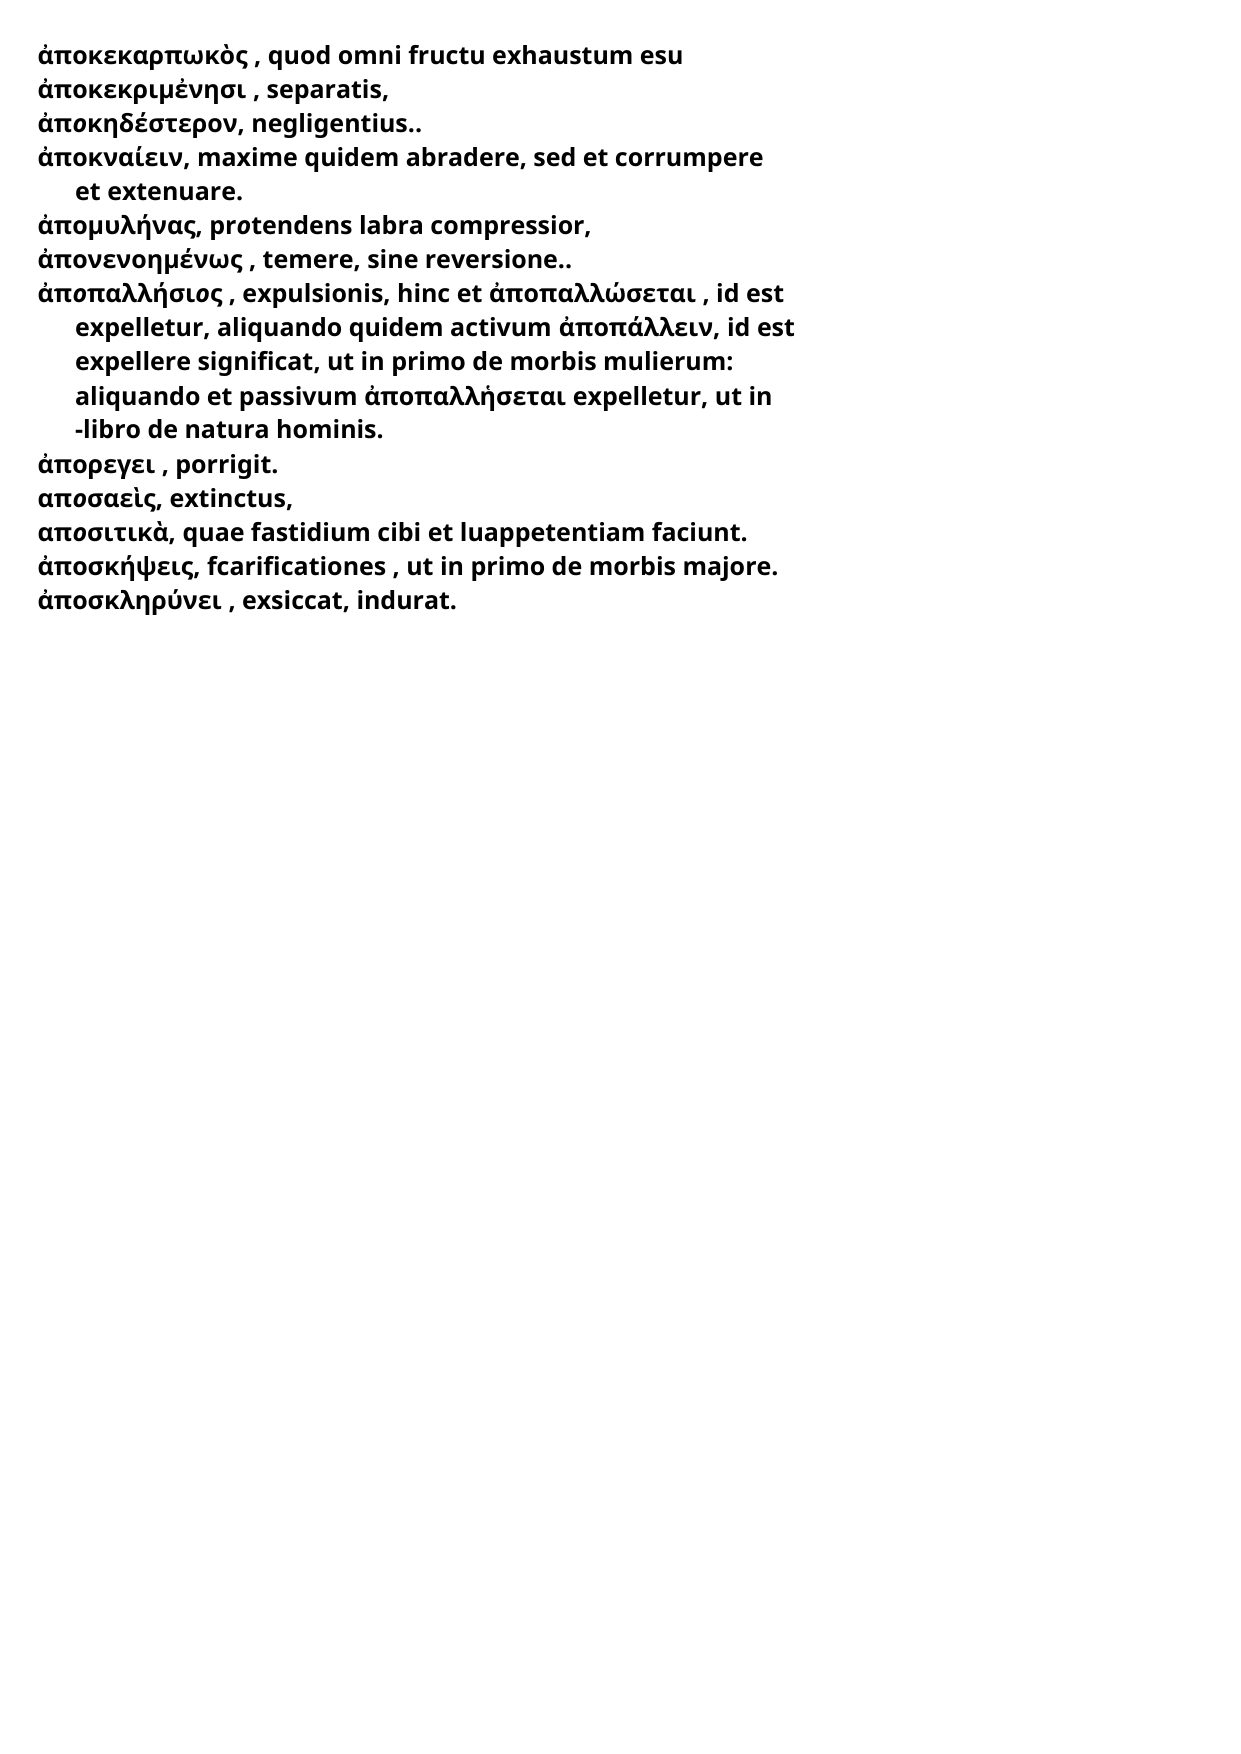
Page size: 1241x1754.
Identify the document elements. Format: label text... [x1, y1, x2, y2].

text αποσιτικὰ, quae fastidium cibi et luappetentiam faciunt. ἀποσκήψεις, fcarificationes , ut in primo de morbis majore. ἀποσκληρύνει , exsiccat, indurat. [37, 514, 1203, 617]
text ἀποκεκαρπωκὸς , quod omni fructu exhaustum esu ἀποκεκριμἐνησι , separatis, ἀποκηδέστερον, negligentius.. [37, 37, 1203, 140]
text ἀπομυλήνας, protendens labra compressior, ἀπονενοημένως , temere, sine reversione.. [37, 208, 1203, 276]
text ἀπορεγει , porrigit. [37, 446, 1203, 480]
text ἀποκναίειν, maxime quidem abradere, sed et corrumpere et extenuare. [37, 140, 1203, 208]
text ἀποπαλλήσιος , expulsionis, hinc et ἀποπαλλώσεται , id est expelletur, aliquando quidem activum ἀποπάλλειν, id est expellere significat, ut in primo de morbis mulierum: aliquando et passivum ἀποπαλλἡσεται expelletur, ut in -libro de natura hominis. [37, 276, 1203, 446]
text αποσαεὶς, extinctus, [37, 480, 1203, 514]
